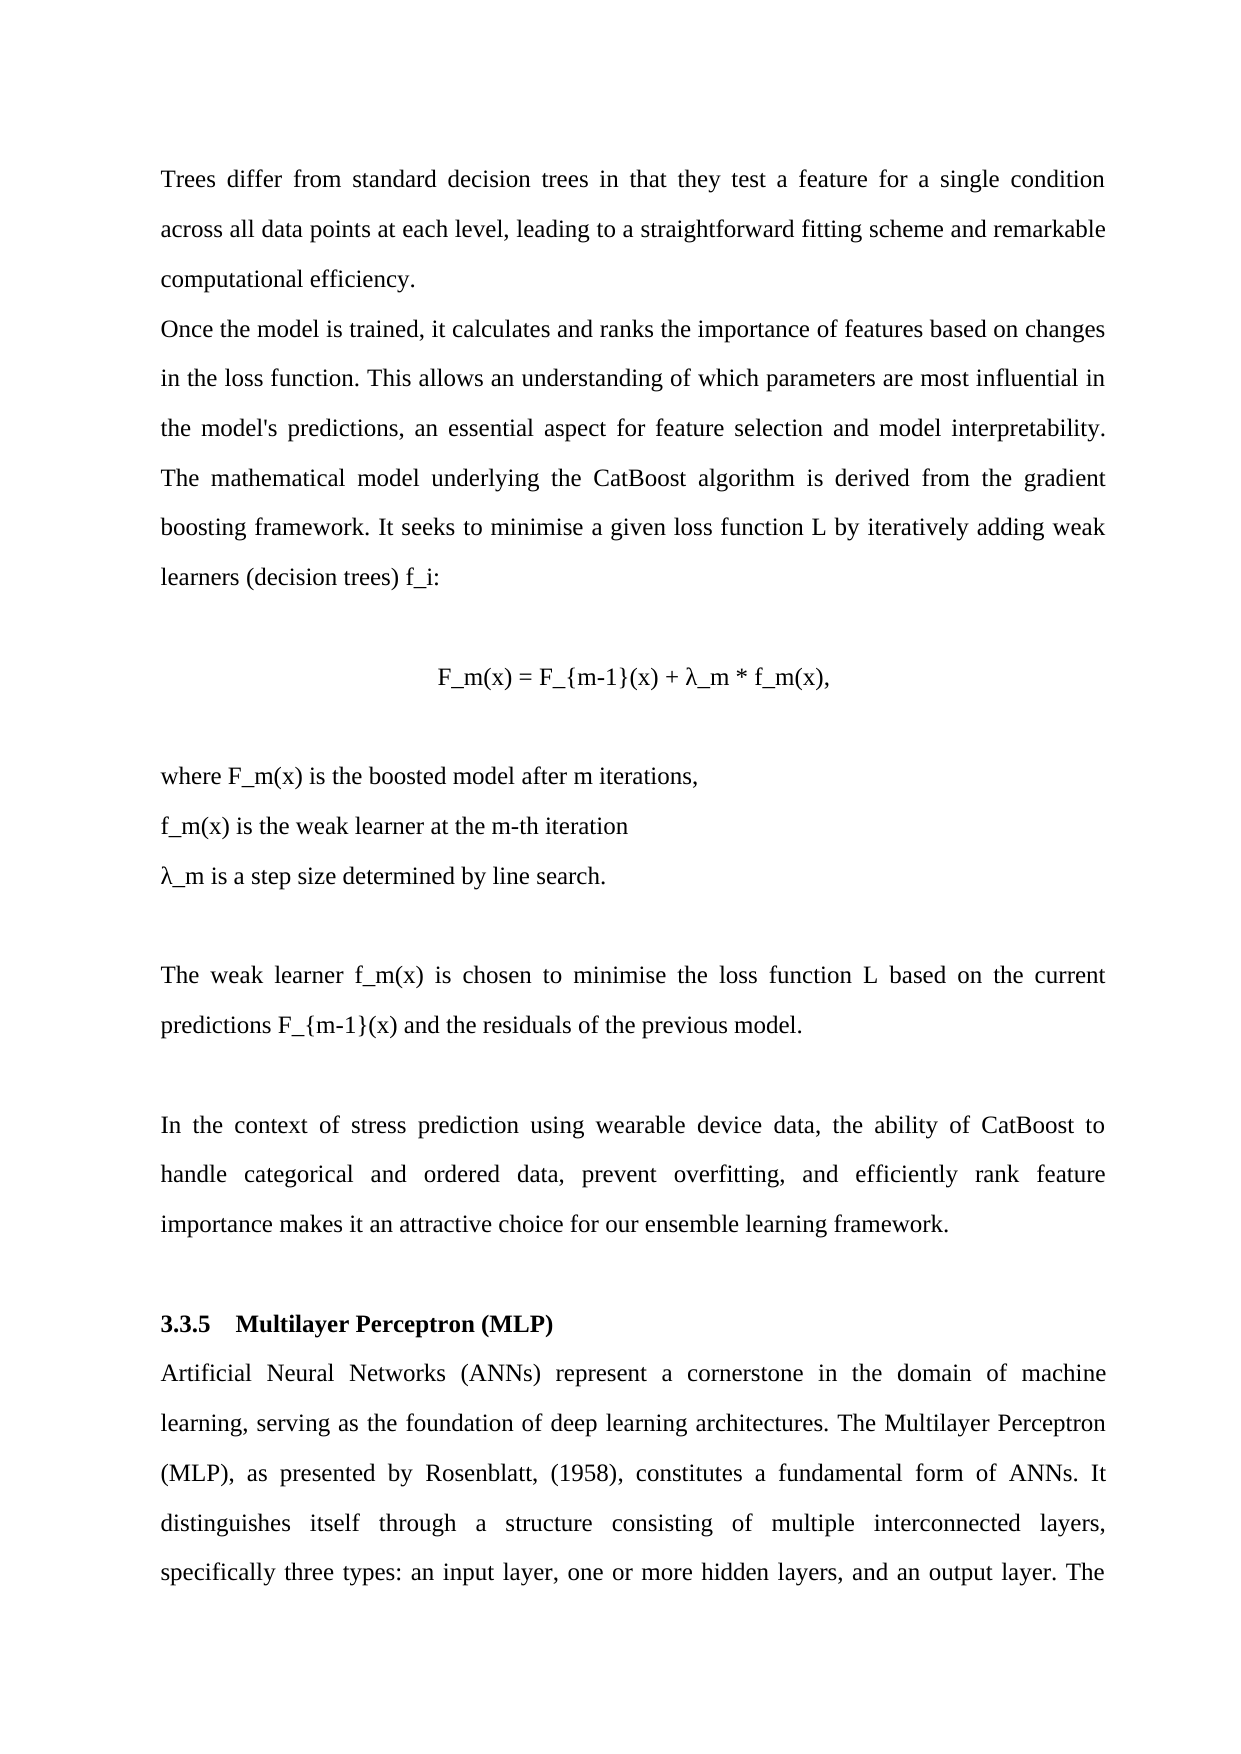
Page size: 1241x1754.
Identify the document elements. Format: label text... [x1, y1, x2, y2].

text Once the model is trained, it calculates and ranks the importance of features based on changes in the loss function. This allows an understanding of which parameters are most influential in the model's predictions, an essential aspect for feature selection and model interpretability. The mathematical model underlying the CatBoost algorithm is derived from the gradient boosting framework. It seeks to minimise a given loss function L by iteratively adding weak learners (decision trees) f_i: [160, 314, 1107, 591]
text In the context of stress prediction using wearable device data, the ability of CatBoost to handle categorical and ordered data, prevent overfitting, and efficiently rank feature importance makes it an attractive choice for our ensemble learning framework. [160, 1110, 1107, 1238]
text The weak learner f_m(x) is chosen to minimise the loss function L based on the current predictions F_{m-1}(x) and the residuals of the previous model. [160, 961, 1107, 1039]
text λ_m is a step size determined by line search. [160, 861, 1107, 890]
text f_m(x) is the weak learner at the m-th iteration [160, 811, 1107, 840]
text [160, 164, 1107, 293]
text where F_m(x) is the boosted model after m iterations, [160, 761, 1107, 790]
text F_m(x) = F_{m-1}(x) + λ_m * f_m(x), [160, 662, 1107, 691]
text 3.3.5 Multilayer Perceptron (MLP) [160, 1309, 1107, 1337]
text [160, 1358, 1107, 1586]
